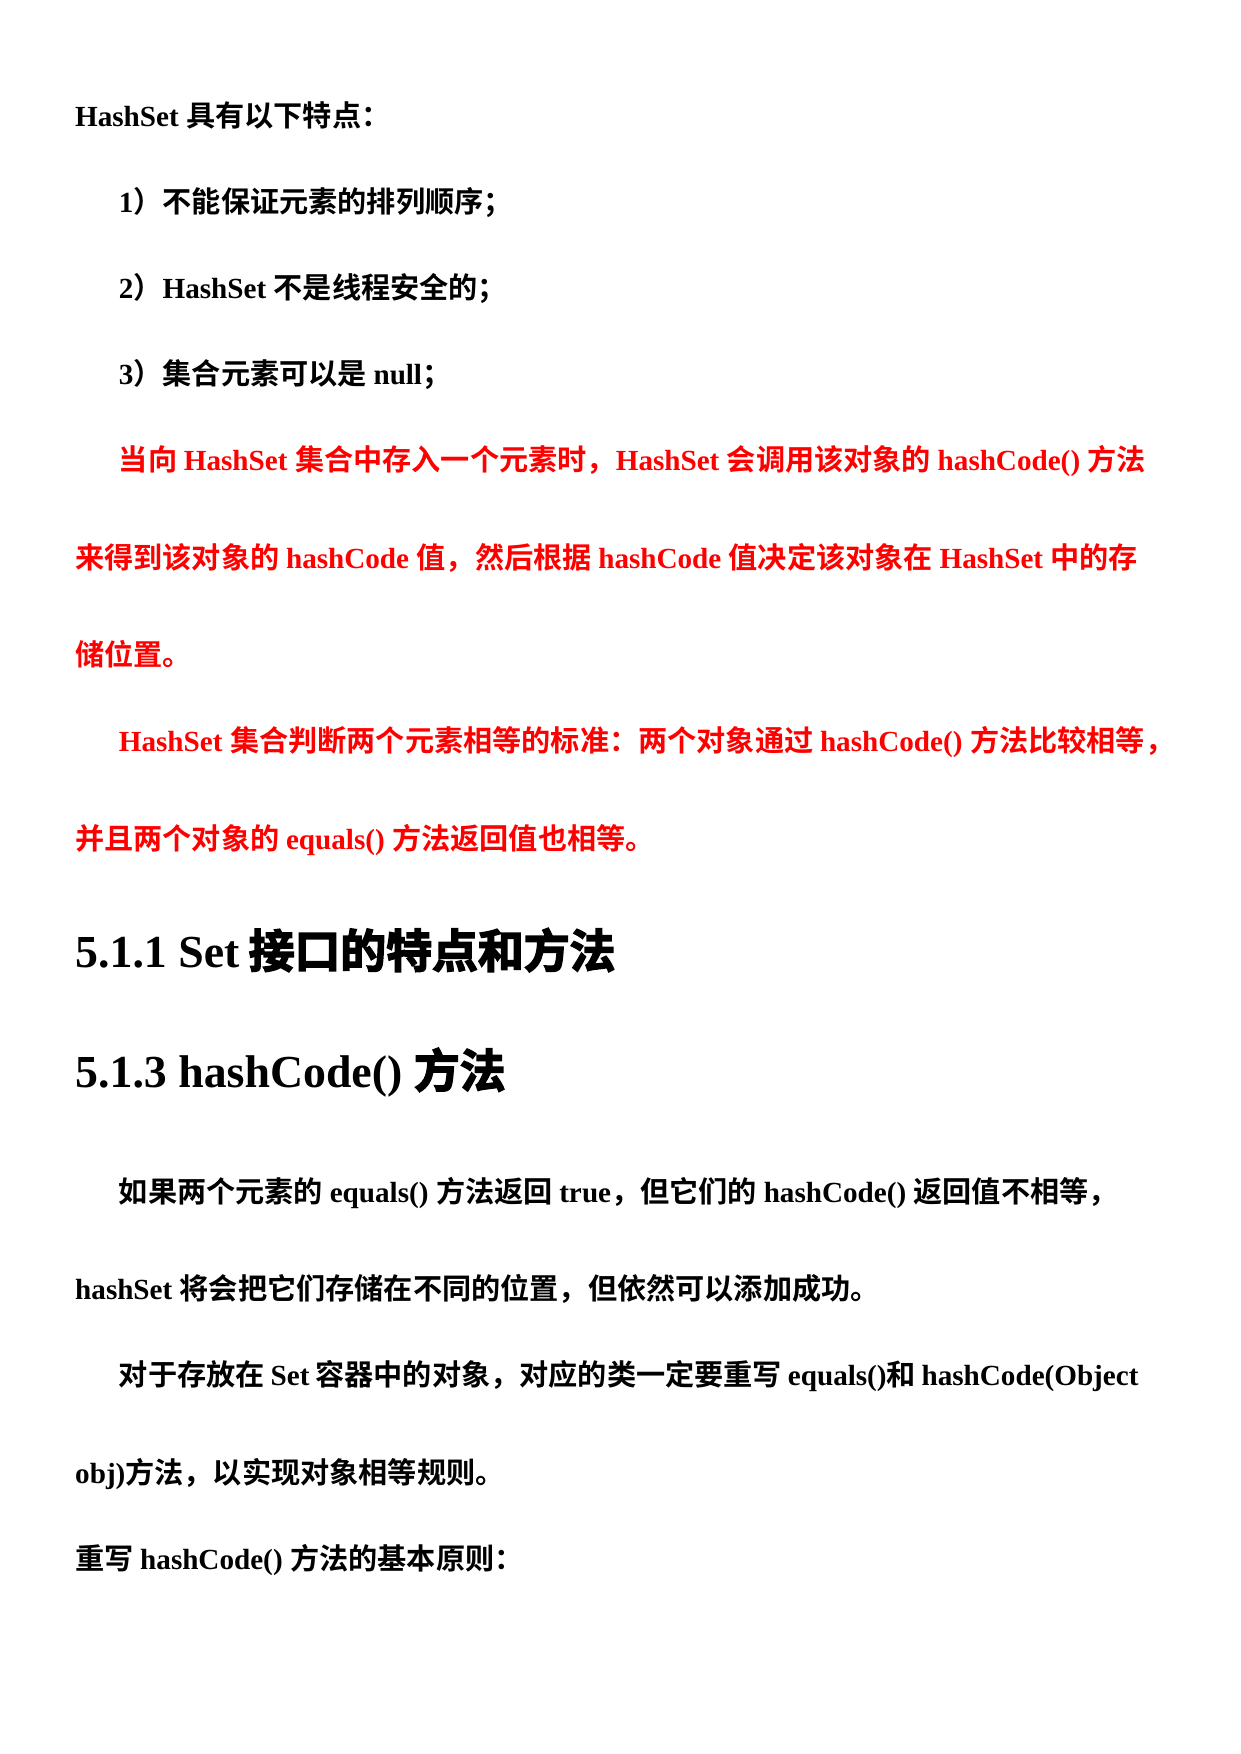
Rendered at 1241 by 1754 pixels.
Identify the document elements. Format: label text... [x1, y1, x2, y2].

list 3）集合元素可以是 null； [75, 339, 1165, 404]
text 如果两个元素的 equals() 方法返回 true，但它们的 hashCode() 返回值不相等，hashSet 将会把它们存储在不同的位置，但依然可以添加成功。 [75, 1157, 1165, 1319]
list 1）不能保证元素的排列顺序； [75, 167, 1165, 232]
text 重写 hashCode() 方法的基本原则： [75, 1524, 1165, 1589]
list HashSet 集合判断两个元素相等的标准：两个对象通过 hashCode() 方法比较相等，并且两个对象的 equals() 方法返回值也相等。 [75, 706, 1165, 869]
list 2）HashSet 不是线程安全的； [75, 253, 1165, 318]
subtitle 5.1.1 Set接口的特点和方法 [75, 917, 1165, 982]
subtitle 5.1.3 hashCode() 方法 [75, 1037, 1165, 1102]
list 当向 HashSet 集合中存入一个元素时，HashSet 会调用该对象的 hashCode() 方法来得到该对象的 hashCode 值，然后根据 hashCode 值决定该对象在 HashSet 中的存储位置。 [75, 425, 1165, 685]
text 对于存放在Set容器中的对象，对应的类一定要重写equals()和hashCode(Object obj)方法，以实现对象相等规则。 [75, 1341, 1165, 1503]
list HashSet 具有以下特点： [75, 81, 1165, 146]
